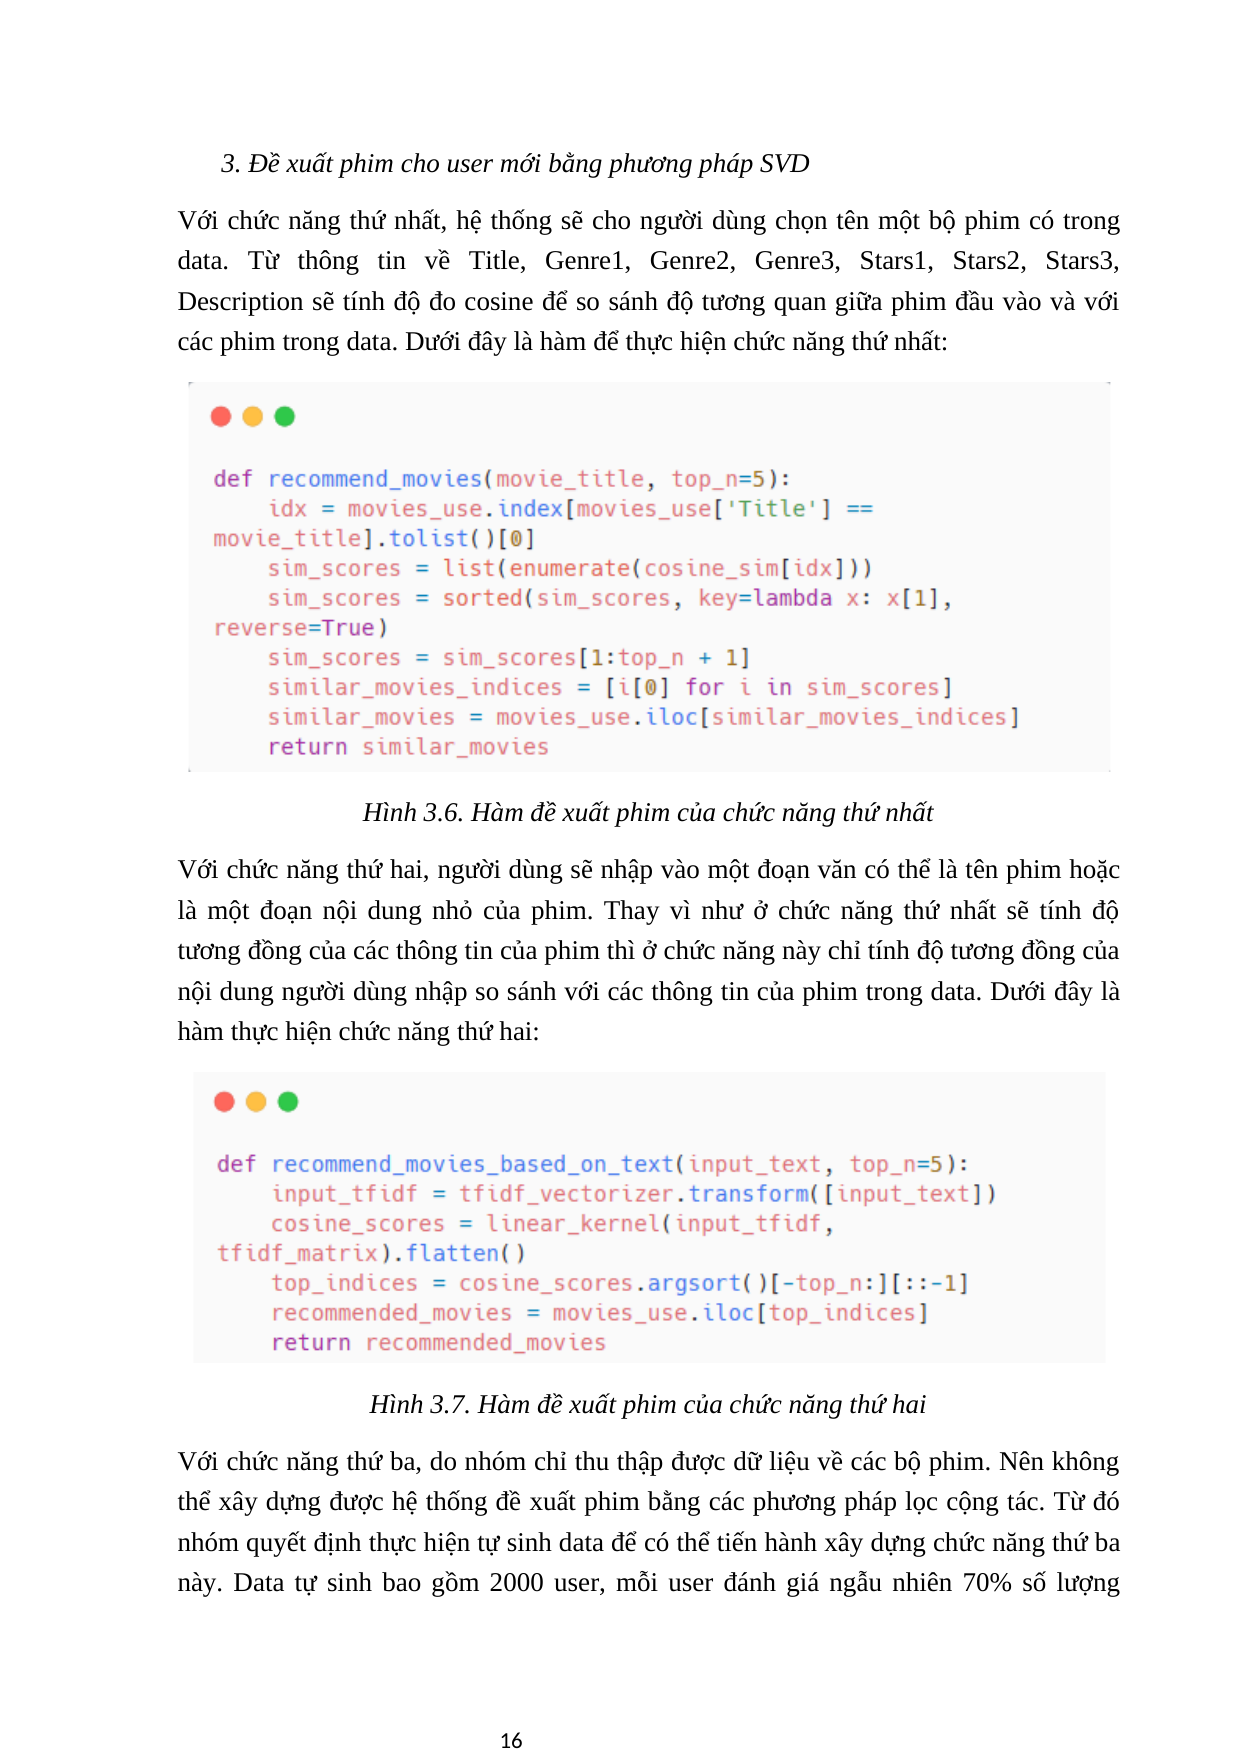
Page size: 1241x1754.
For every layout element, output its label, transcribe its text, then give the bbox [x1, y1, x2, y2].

picture [188, 382, 1111, 772]
text Với chức năng thứ hai, người dùng sẽ nhập vào một đoạn văn có thể là tên phim hoặc là một đoạn nội dung nhỏ của phim. Thay vì như ở chức năng thứ nhất sẽ tính độ tương đồng của các thông tin của phim thì ở chức năng này chỉ tính độ tương đồng của nội dung người dùng nhập so sánh với các thông tin của phim trong data. Dưới đây là hàm thực hiện chức năng thứ hai: [177, 853, 1122, 1046]
list Hình 3.6. Hàm đề xuất phim của chức năng thứ nhất [177, 796, 1122, 828]
list Với chức năng thứ nhất, hệ thống sẽ cho người dùng chọn tên một bộ phim có trong data. Từ thông tin về Title, Genre1, Genre2, Genre3, Stars1, Stars2, Stars3, Description sẽ tính độ đo cosine để so sánh độ tương quan giữa phim đầu vào và với các phim trong data. Dưới đây là hàm để thực hiện chức năng thứ nhất: [177, 204, 1122, 356]
list Hình 3.7. Hàm đề xuất phim của chức năng thứ hai [177, 1388, 1122, 1419]
picture [193, 1072, 1106, 1363]
list Đề xuất phim cho user mới bằng phương pháp SVD [221, 147, 1122, 178]
